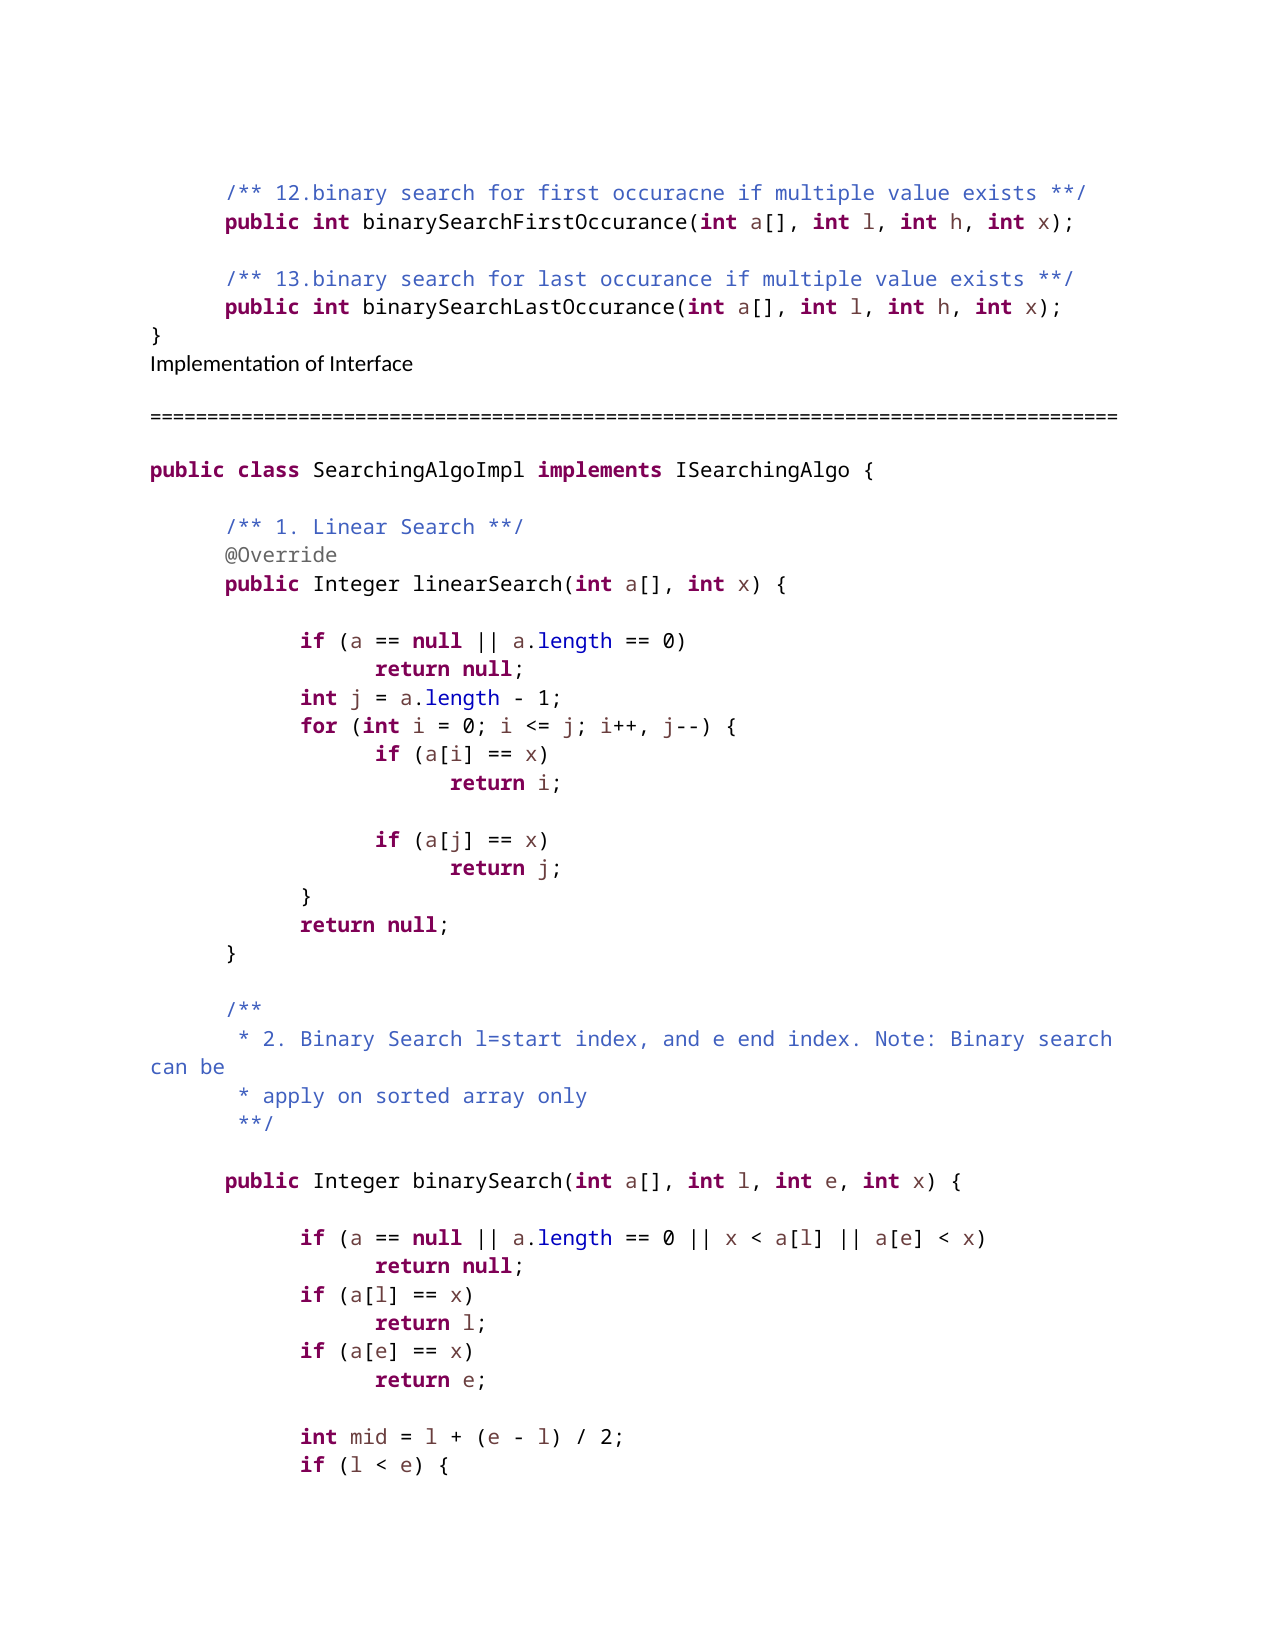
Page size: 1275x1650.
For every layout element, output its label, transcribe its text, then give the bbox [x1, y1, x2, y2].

text **/ [150, 1109, 1125, 1138]
text if (a[e] == x) [150, 1337, 1125, 1365]
text /** 13.binary search for last occurance if multiple value exists **/ [150, 264, 1125, 292]
text return j; [150, 853, 1125, 882]
text int mid = l + (e - l) / 2; [150, 1422, 1125, 1450]
text if (a[i] == x) [150, 739, 1125, 768]
text return l; [150, 1308, 1125, 1337]
text ===================================================================================== [150, 402, 1125, 430]
text } [150, 321, 1125, 349]
text public int binarySearchFirstOccurance(int a[], int l, int h, int x); [150, 207, 1125, 235]
text return e; [150, 1365, 1125, 1393]
text public int binarySearchLastOccurance(int a[], int l, int h, int x); [150, 292, 1125, 321]
text int j = a.length - 1; [150, 683, 1125, 711]
text Implementation of Interface [150, 349, 1125, 377]
text if (a[l] == x) [150, 1280, 1125, 1308]
text for (int i = 0; i <= j; i++, j--) { [150, 711, 1125, 739]
text return null; [150, 910, 1125, 938]
text @Override [150, 540, 1125, 569]
text return i; [150, 768, 1125, 796]
text public Integer linearSearch(int a[], int x) { [150, 569, 1125, 597]
text return null; [150, 654, 1125, 683]
text } [150, 938, 1125, 967]
text /** [150, 995, 1125, 1024]
text * 2. Binary Search l=start index, and e end index. Note: Binary search can be [150, 1024, 1125, 1081]
text public Integer binarySearch(int a[], int l, int e, int x) { [150, 1166, 1125, 1194]
text } [150, 882, 1125, 910]
text /** 1. Linear Search **/ [150, 512, 1125, 540]
text /** 12.binary search for first occuracne if multiple value exists **/ [150, 178, 1125, 207]
text return null; [150, 1251, 1125, 1280]
text public class SearchingAlgoImpl implements ISearchingAlgo { [150, 455, 1125, 483]
text if (a[j] == x) [150, 825, 1125, 853]
text if (a == null || a.length == 0 || x < a[l] || a[e] < x) [150, 1223, 1125, 1251]
text * apply on sorted array only [150, 1081, 1125, 1109]
text if (a == null || a.length == 0) [150, 626, 1125, 654]
text if (l < e) { [150, 1450, 1125, 1479]
